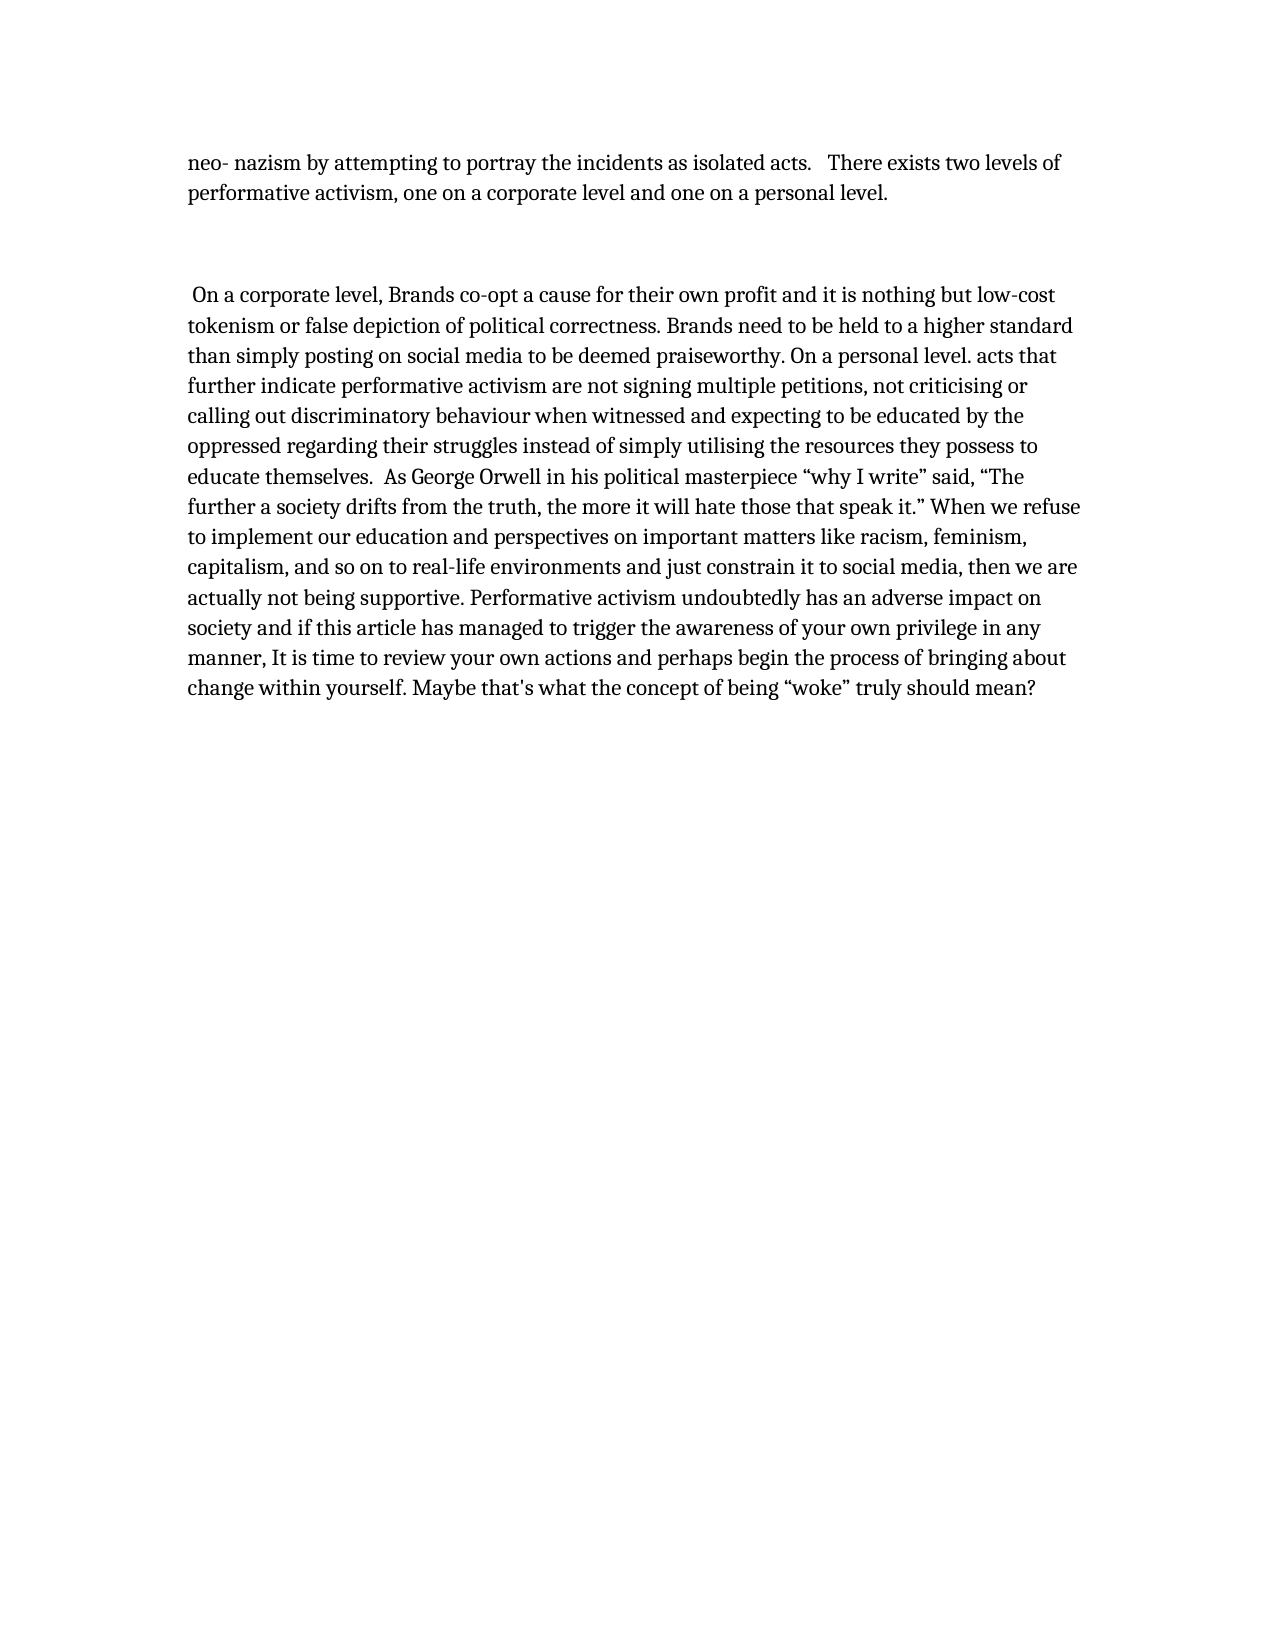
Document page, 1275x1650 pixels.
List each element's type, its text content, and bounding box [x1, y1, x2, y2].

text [187, 150, 1087, 207]
text On a corporate level, Brands co-opt a cause for their own profit and it is nothing but low-cost tokenism or false depiction of political correctness. Brands need to be held to a higher standard than simply posting on social media to be deemed praiseworthy. On a personal level. acts that further indicate performative activism are not signing multiple petitions, not criticising or calling out discriminatory behaviour when witnessed and expecting to be educated by the oppressed regarding their struggles instead of simply utilising the resources they possess to educate themselves. As George Orwell in his political masterpiece “why I write” said, “The further a society drifts from the truth, the more it will hate those that speak it.” When we refuse to implement our education and perspectives on important matters like racism, feminism, capitalism, and so on to real-life environments and just constrain it to social media, then we are actually not being supportive. Performative activism undoubtedly has an adverse impact on society and if this article has managed to trigger the awareness of your own privilege in any manner, It is time to review your own actions and perhaps begin the process of bringing about change within yourself. Maybe that's what the concept of being “woke” truly should mean? [187, 282, 1087, 701]
